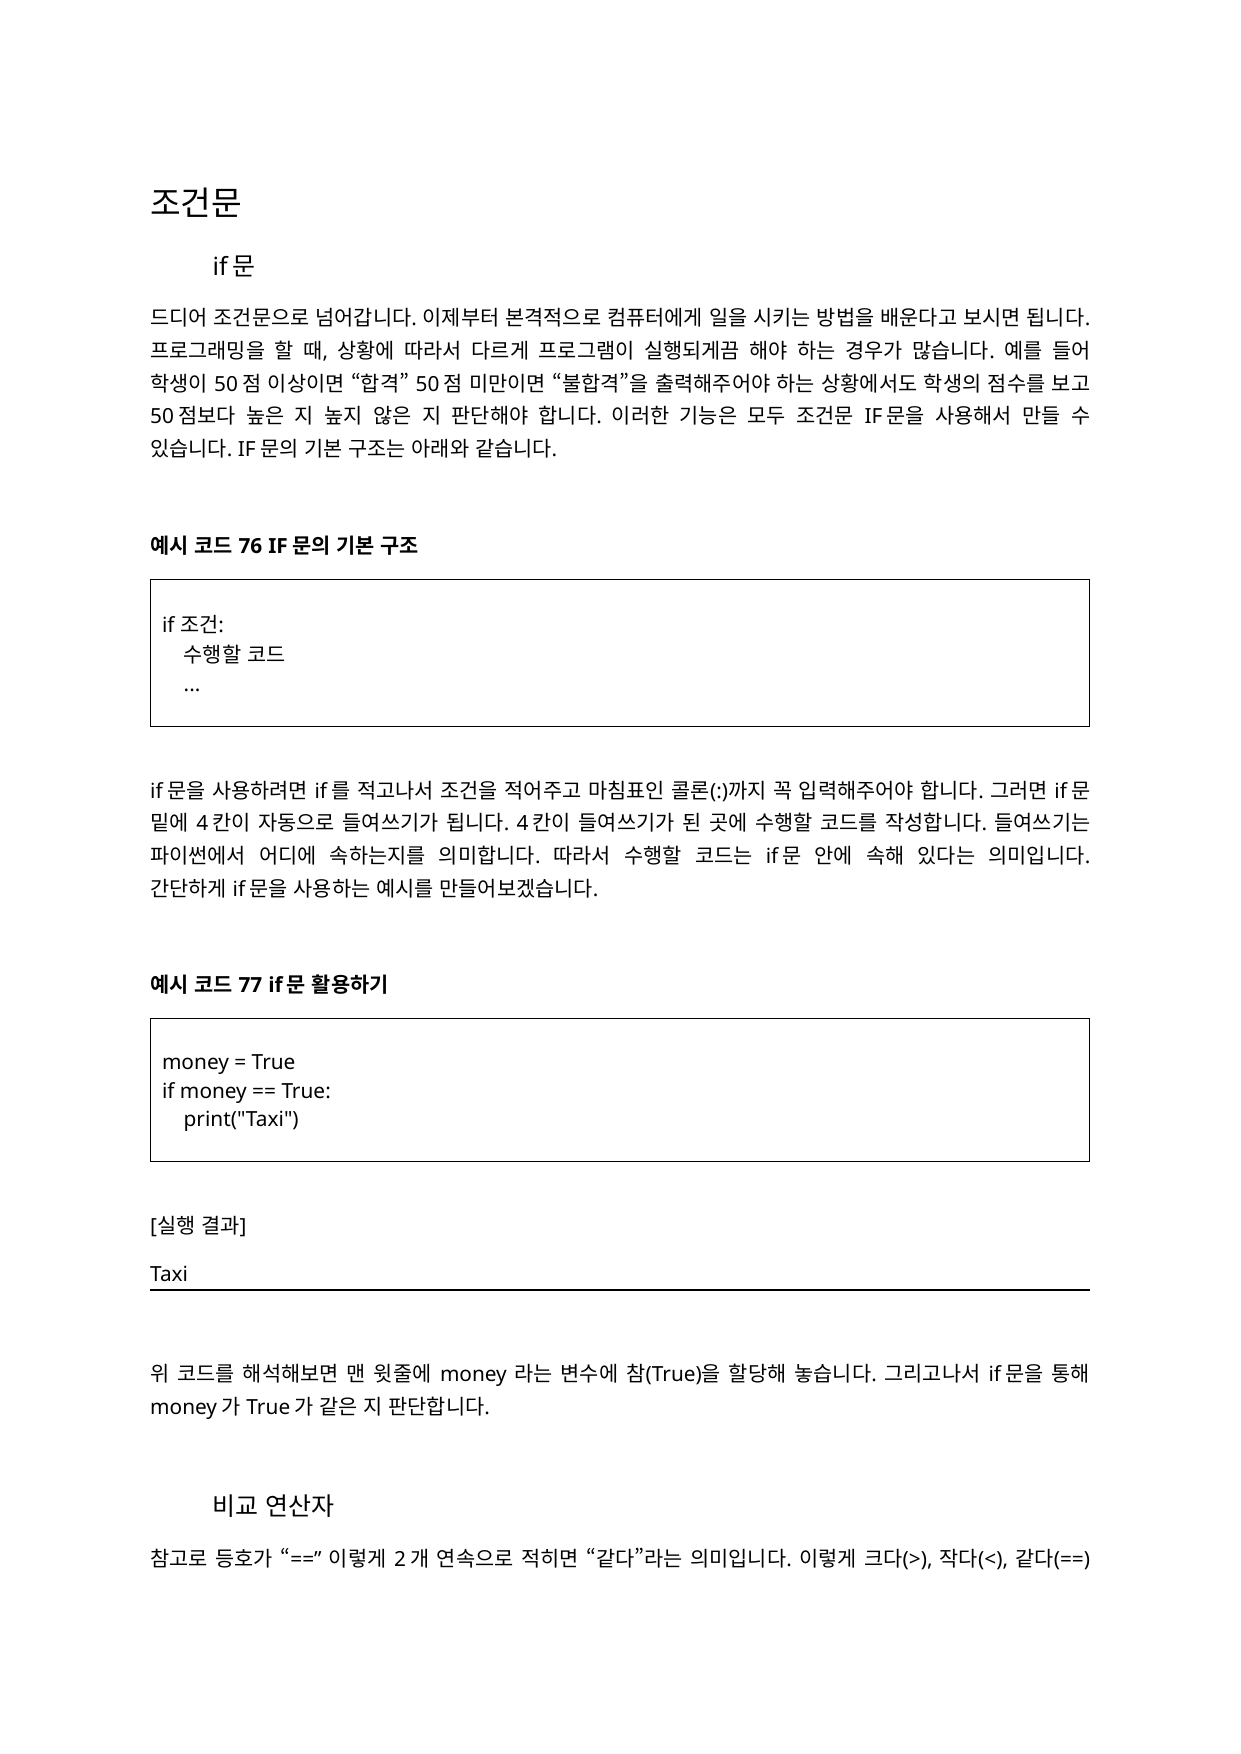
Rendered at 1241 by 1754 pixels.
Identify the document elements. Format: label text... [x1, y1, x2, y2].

text 드디어 조건문으로 넘어갑니다. 이제부터 본격적으로 컴퓨터에게 일을 시키는 방법을 배운다고 보시면 됩니다. 프로그래밍을 할 때, 상황에 따라서 다르게 프로그램이 실행되게끔 해야 하는 경우가 많습니다. 예를 들어 학생이 50점 이상이면 “합격” 50점 미만이면 “불합격”을 출력해주어야 하는 상황에서도 학생의 점수를 보고 50점보다 높은 지 높지 않은 지 판단해야 합니다. 이러한 기능은 모두 조건문 IF문을 사용해서 만들 수 있습니다. IF문의 기본 구조는 아래와 같습니다. [150, 302, 1090, 463]
text 위 코드를 해석해보면 맨 윗줄에 money 라는 변수에 참(True)을 할당해 놓습니다. 그리고나서 if문을 통해 money가 True가 같은 지 판단합니다. [150, 1357, 1090, 1420]
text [150, 1542, 1090, 1573]
text [실행 결과] [150, 1209, 1090, 1240]
table_header if 조건: 수행할 코드 ... [151, 580, 1089, 726]
text Taxi [150, 1259, 1090, 1289]
table_header money = True if money == True: print("Taxi") [151, 1019, 1089, 1161]
subtitle if문 [212, 246, 1090, 282]
subtitle 비교 연산자 [212, 1487, 1090, 1523]
text if문을 사용하려면 if를 적고나서 조건을 적어주고 마침표인 콜론(:)까지 꼭 입력해주어야 합니다. 그러면 if문 밑에 4칸이 자동으로 들여쓰기가 됩니다. 4칸이 들여쓰기가 된 곳에 수행할 코드를 작성합니다. 들여쓰기는 파이썬에서 어디에 속하는지를 의미합니다. 따라서 수행할 코드는 if문 안에 속해 있다는 의미입니다. 간단하게 if문을 사용하는 예시를 만들어보겠습니다. [150, 774, 1090, 902]
subtitle 조건문 [150, 177, 1090, 225]
